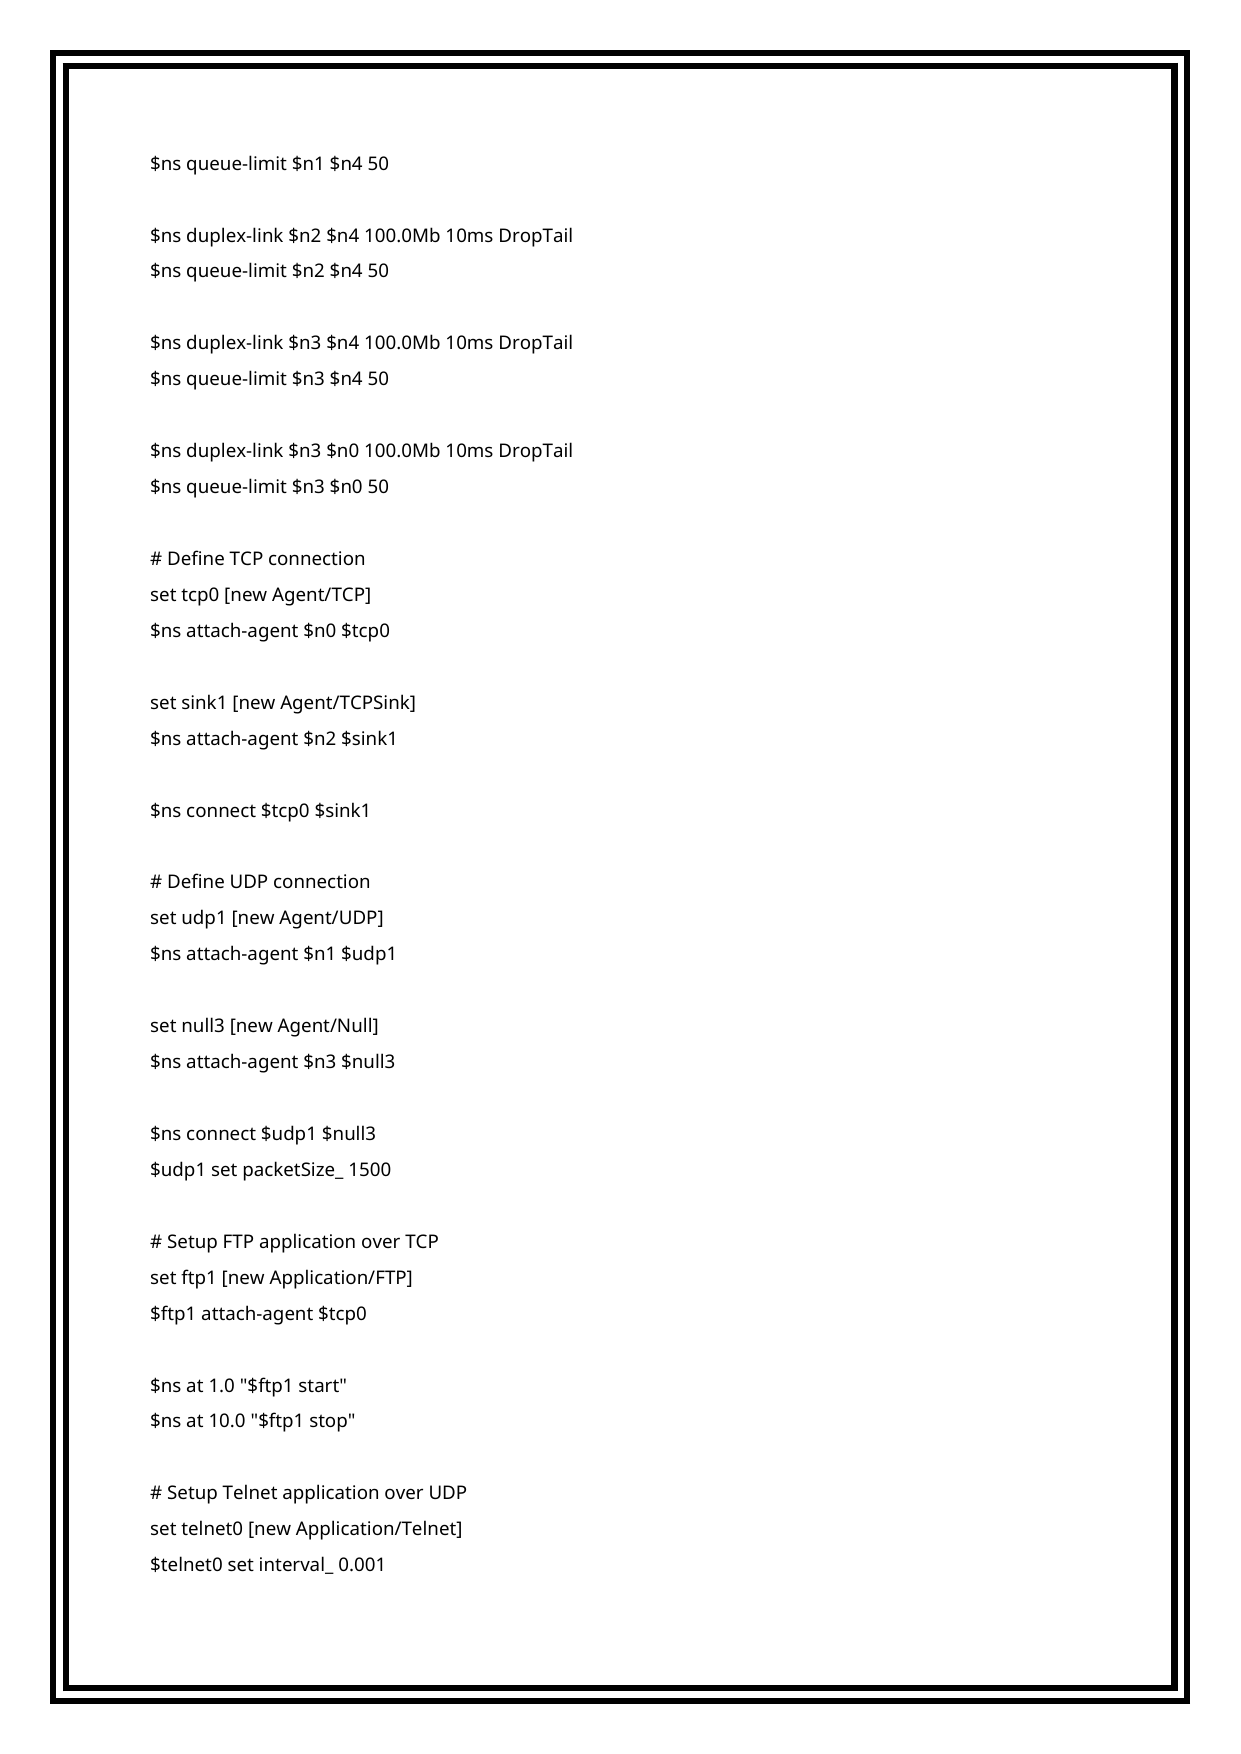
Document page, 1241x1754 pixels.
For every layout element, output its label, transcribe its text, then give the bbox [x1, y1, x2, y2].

text set sink1 [new Agent/TCPSink] [150, 689, 1090, 714]
text set null3 [new Agent/Null] [150, 1012, 1090, 1038]
text # Setup Telnet application over UDP [150, 1480, 1090, 1505]
text $ns attach-agent $n2 $sink1 [150, 725, 1090, 751]
text $ftp1 attach-agent $tcp0 [150, 1300, 1090, 1326]
text $ns connect $udp1 $null3 [150, 1120, 1090, 1146]
text $ns duplex-link $n3 $n4 100.0Mb 10ms DropTail [150, 330, 1090, 355]
text # Setup FTP application over TCP [150, 1228, 1090, 1254]
text $ns attach-agent $n3 $null3 [150, 1048, 1090, 1074]
text $ns attach-agent $n0 $tcp0 [150, 617, 1090, 643]
text set telnet0 [new Application/Telnet] [150, 1516, 1090, 1541]
text set ftp1 [new Application/FTP] [150, 1264, 1090, 1289]
text $ns at 10.0 "$ftp1 stop" [150, 1408, 1090, 1433]
text set tcp0 [new Agent/TCP] [150, 581, 1090, 607]
text set udp1 [new Agent/UDP] [150, 905, 1090, 930]
text $ns attach-agent $n1 $udp1 [150, 941, 1090, 966]
text # Define UDP connection [150, 869, 1090, 894]
text $ns at 1.0 "$ftp1 start" [150, 1372, 1090, 1397]
text $ns queue-limit $n3 $n0 50 [150, 473, 1090, 499]
text $udp1 set packetSize_ 1500 [150, 1156, 1090, 1182]
text $ns connect $tcp0 $sink1 [150, 797, 1090, 822]
text $ns queue-limit $n3 $n4 50 [150, 366, 1090, 391]
text $ns duplex-link $n2 $n4 100.0Mb 10ms DropTail [150, 222, 1090, 247]
text $ns duplex-link $n3 $n0 100.0Mb 10ms DropTail [150, 437, 1090, 463]
text $ns queue-limit $n1 $n4 50 [150, 150, 1090, 176]
text $ns queue-limit $n2 $n4 50 [150, 258, 1090, 283]
text $telnet0 set interval_ 0.001 [150, 1552, 1090, 1577]
text # Define TCP connection [150, 545, 1090, 571]
